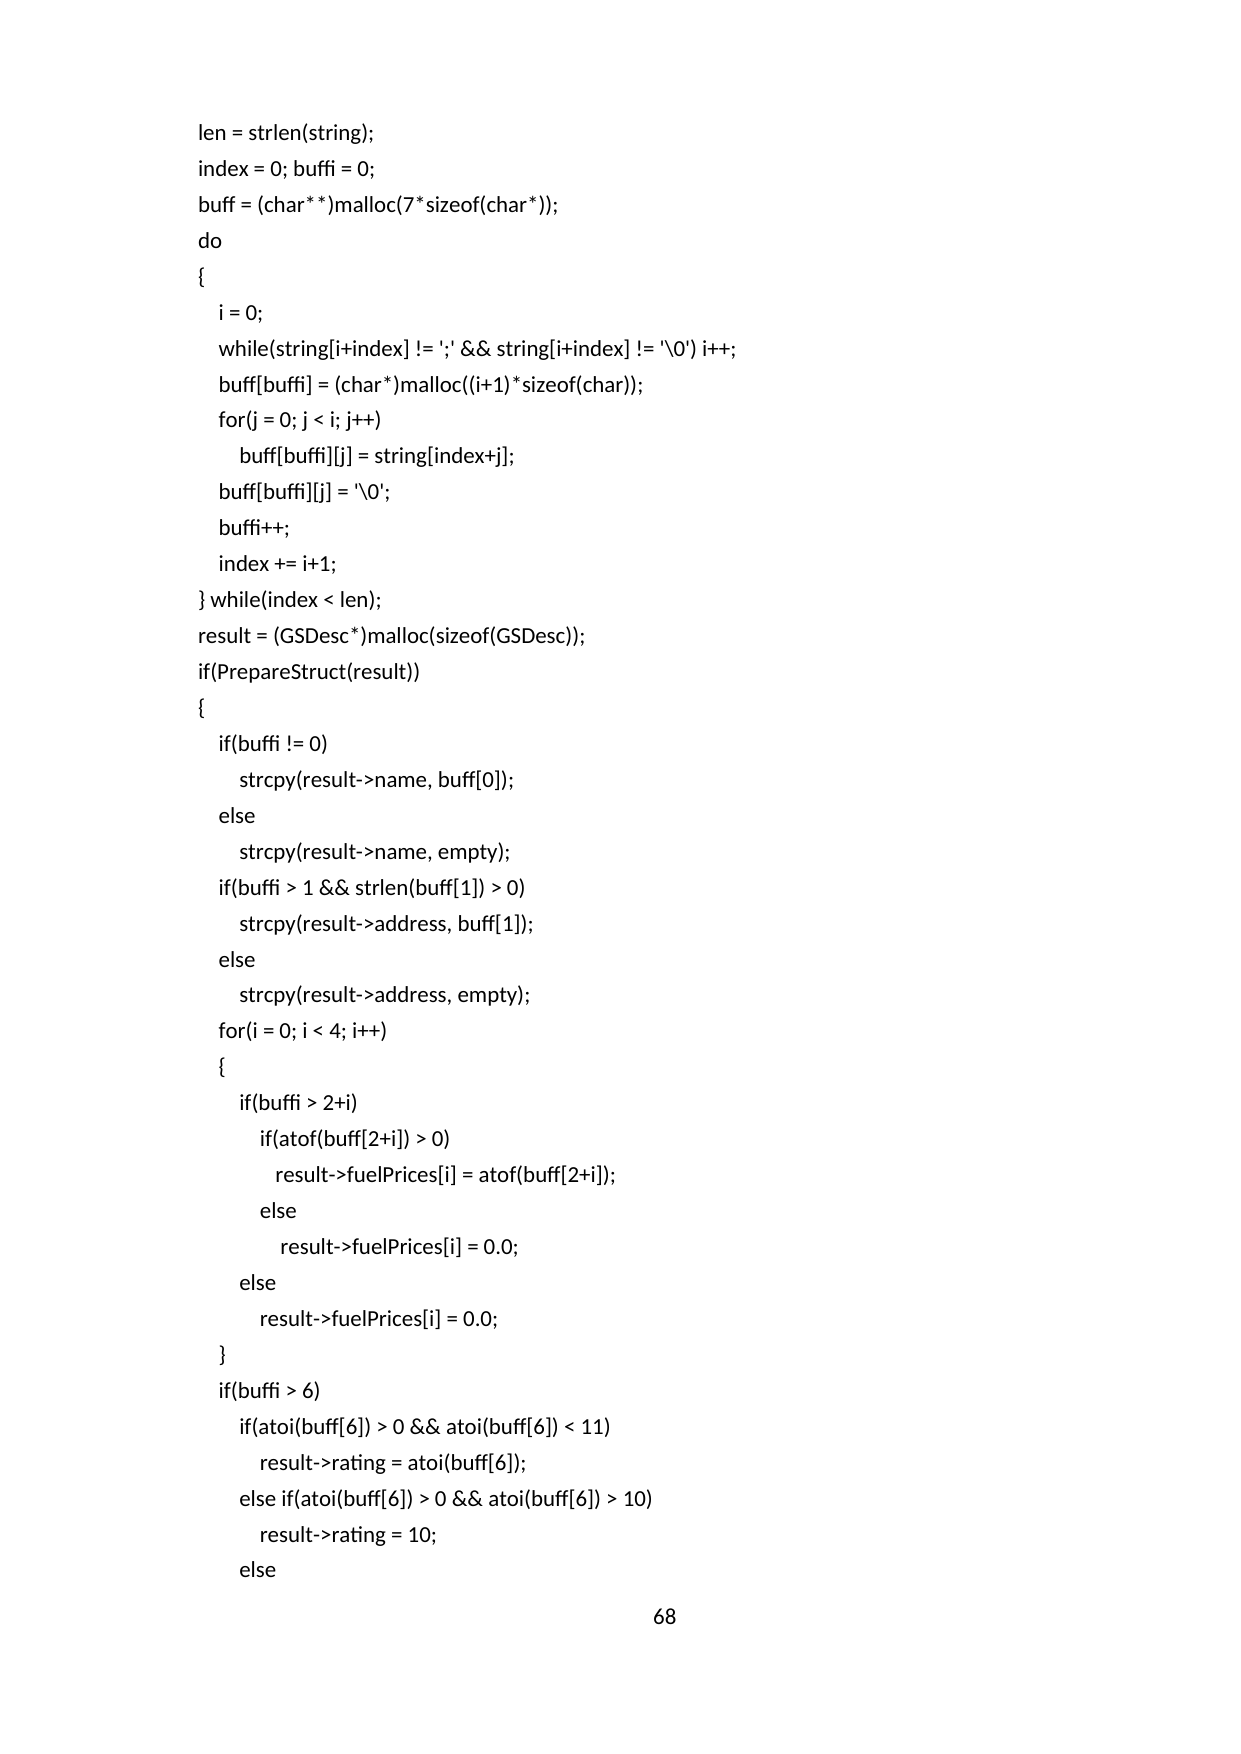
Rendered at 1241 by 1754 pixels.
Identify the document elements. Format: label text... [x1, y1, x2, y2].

text result->fuelPrices[i] = atof(buff[2+i]); [177, 1160, 1152, 1188]
text for(i = 0; i < 4; i++) [177, 1017, 1152, 1044]
text do [177, 226, 1152, 254]
text if(buffi > 2+i) [177, 1088, 1152, 1116]
text buffi++; [177, 513, 1152, 541]
text strcpy(result->name, buff[0]); [177, 765, 1152, 793]
text i = 0; [177, 298, 1152, 326]
text result = (GSDesc*)malloc(sizeof(GSDesc)); [177, 621, 1152, 649]
text buff[buffi][j] = '\0'; [177, 477, 1152, 506]
text { [177, 262, 1152, 290]
text strcpy(result->name, empty); [177, 837, 1152, 865]
text if(buffi != 0) [177, 729, 1152, 757]
text } [177, 1340, 1152, 1368]
text if(buffi > 6) [177, 1376, 1152, 1404]
text if(buffi > 1 && strlen(buff[1]) > 0) [177, 873, 1152, 901]
text { [177, 1052, 1152, 1081]
text buff[buffi][j] = string[index+j]; [177, 442, 1152, 469]
text index += i+1; [177, 549, 1152, 577]
text else if(atoi(buff[6]) > 0 && atoi(buff[6]) > 10) [177, 1484, 1152, 1512]
text if(atoi(buff[6]) > 0 && atoi(buff[6]) < 11) [177, 1412, 1152, 1440]
text buff[buffi] = (char*)malloc((i+1)*sizeof(char)); [177, 370, 1152, 398]
text result->fuelPrices[i] = 0.0; [177, 1304, 1152, 1332]
text result->rating = 10; [177, 1520, 1152, 1548]
text else [177, 1196, 1152, 1224]
text } while(index < len); [177, 585, 1152, 613]
text buff = (char**)malloc(7*sizeof(char*)); [177, 190, 1152, 218]
text result->rating = atoi(buff[6]); [177, 1448, 1152, 1476]
text if(atof(buff[2+i]) > 0) [177, 1124, 1152, 1152]
text else [177, 1556, 1152, 1584]
text else [177, 945, 1152, 973]
text index = 0; buffi = 0; [177, 154, 1152, 182]
text else [177, 801, 1152, 829]
text len = strlen(string); [177, 118, 1152, 146]
text strcpy(result->address, empty); [177, 981, 1152, 1009]
text while(string[i+index] != ';' && string[i+index] != '\0') i++; [177, 334, 1152, 362]
text for(j = 0; j < i; j++) [177, 406, 1152, 434]
text else [177, 1268, 1152, 1296]
text result->fuelPrices[i] = 0.0; [177, 1232, 1152, 1260]
text strcpy(result->address, buff[1]); [177, 909, 1152, 937]
text if(PrepareStruct(result)) [177, 657, 1152, 685]
text { [177, 693, 1152, 721]
